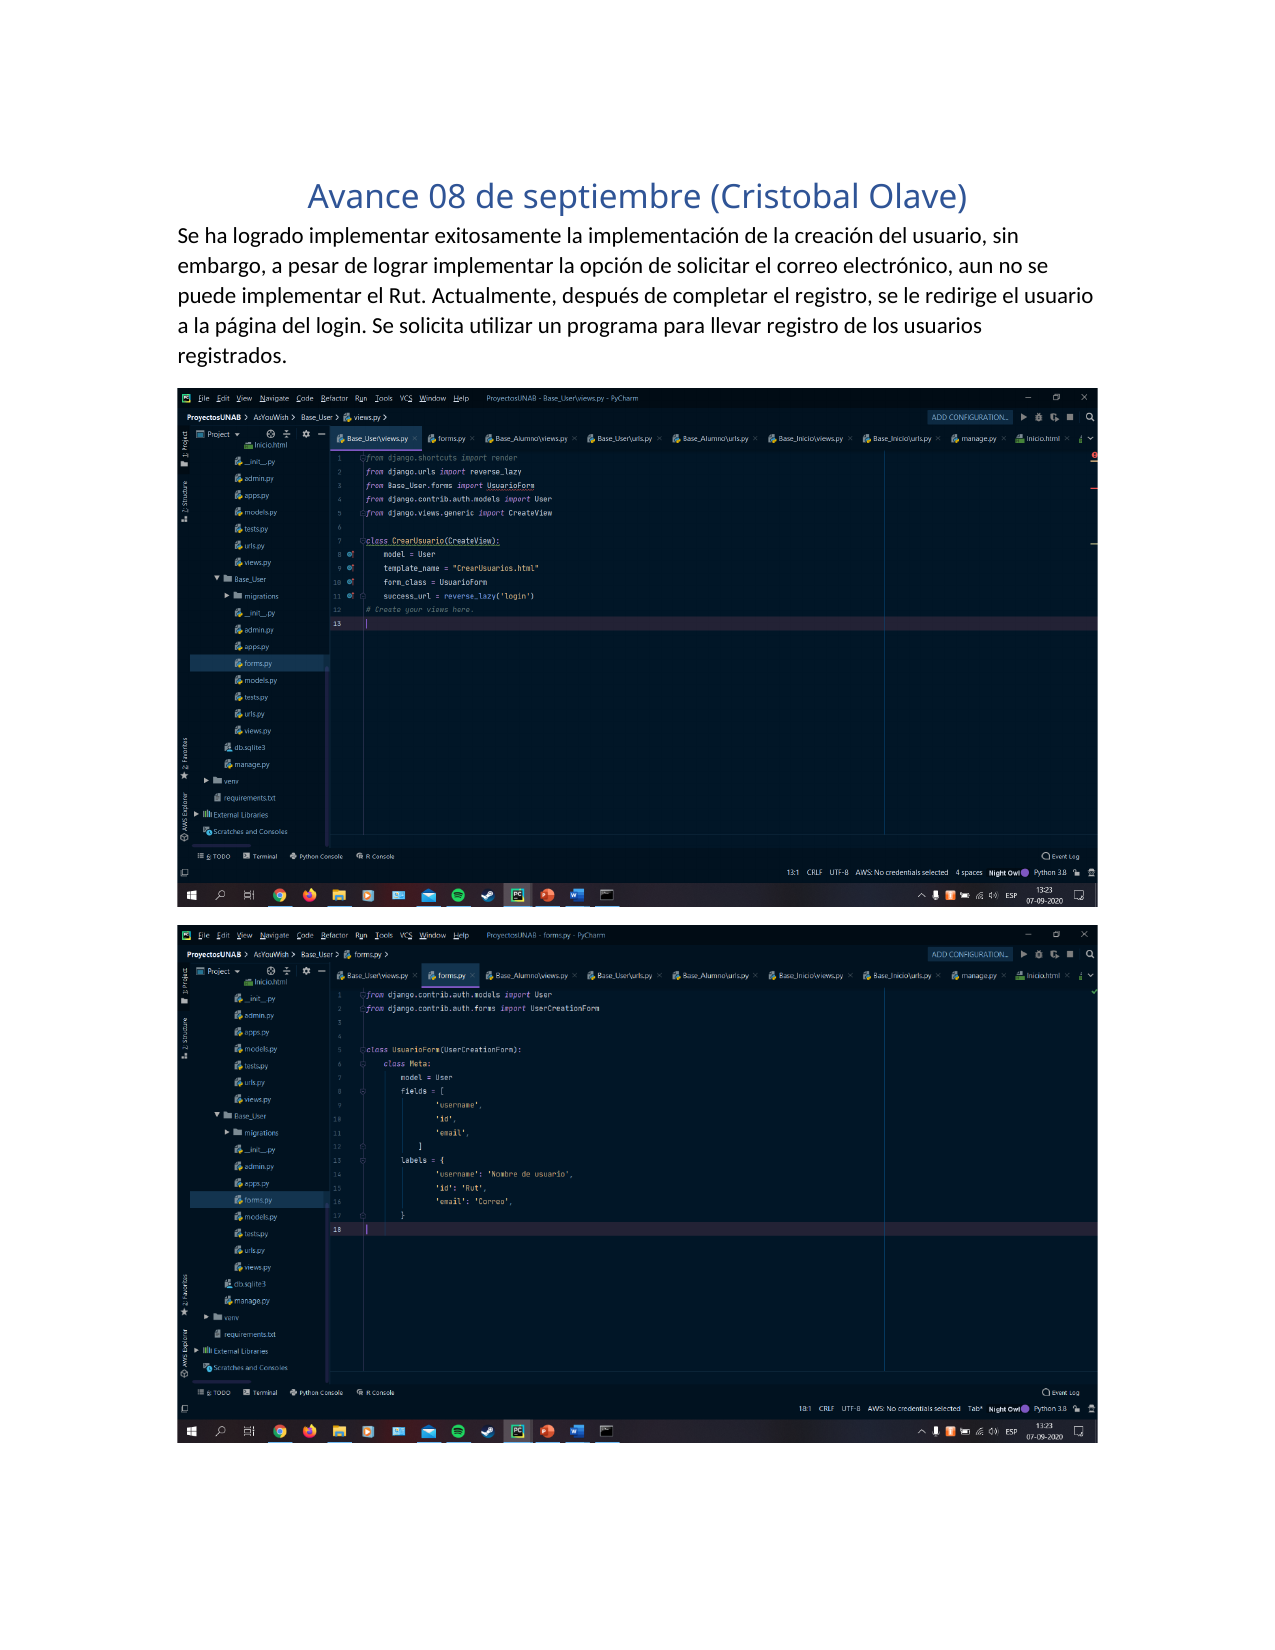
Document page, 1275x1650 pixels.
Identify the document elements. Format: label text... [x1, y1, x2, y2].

picture [177, 388, 1098, 907]
subtitle Avance 08 de septiembre (Cristobal Olave) [177, 173, 1098, 218]
picture [177, 925, 1098, 1443]
text Se ha logrado implementar exitosamente la implementación de la creación del usuario, sin embargo, a pesar de lograr implementar la opción de solicitar el correo electrónico, aun no se puede implementar el Rut. Actualmente, después de completar el registro, se le redirige el usuario a la página del login. Se solicita utilizar un programa para llevar registro de los usuarios registrados. [177, 221, 1098, 369]
